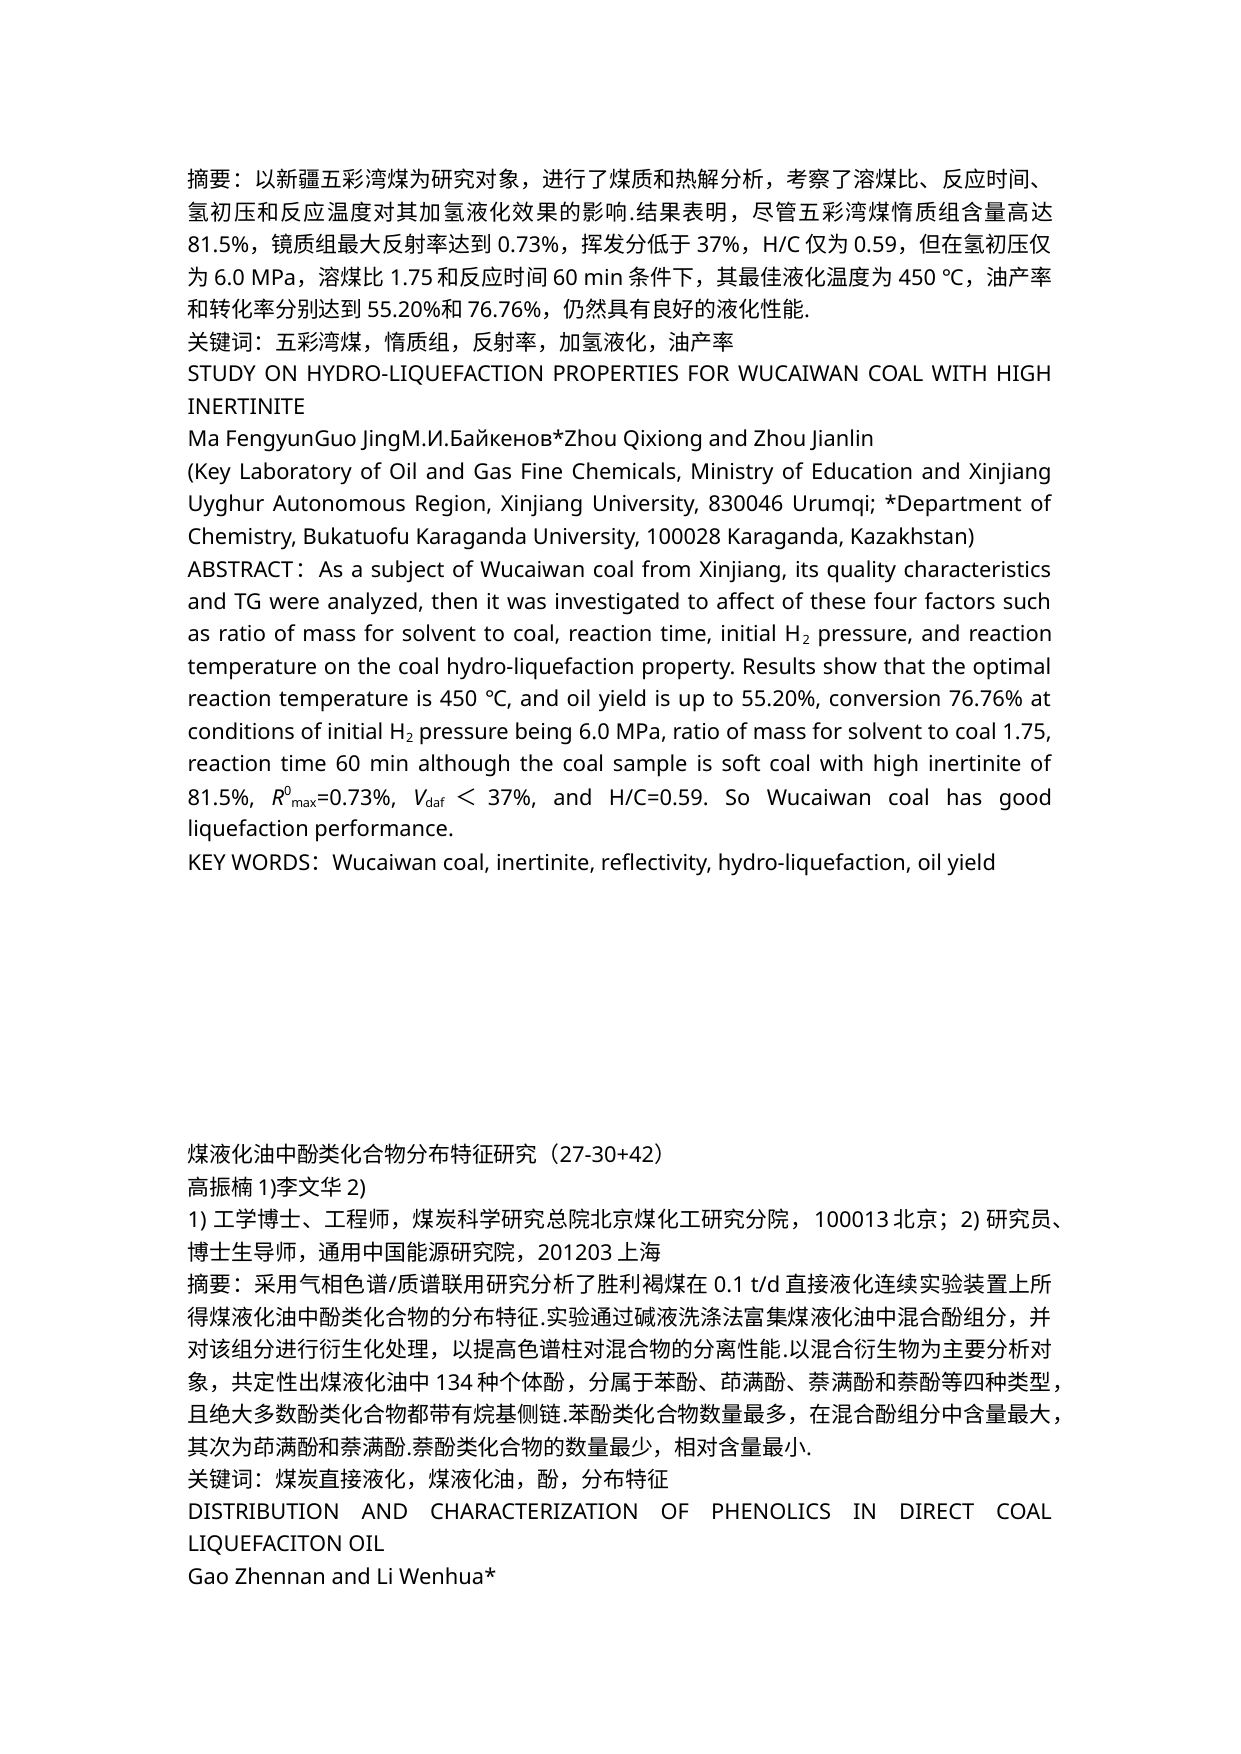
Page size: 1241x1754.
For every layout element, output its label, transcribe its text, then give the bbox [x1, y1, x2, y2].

text 摘要：采用气相色谱/质谱联用研究分析了胜利褐煤在0.1 t/d直接液化连续实验装置上所得煤液化油中酚类化合物的分布特征.实验通过碱液洗涤法富集煤液化油中混合酚组分，并对该组分进行衍生化处理，以提高色谱柱对混合物的分离性能.以混合衍生物为主要分析对象，共定性出煤液化油中134种个体酚，分属于苯酚、茚满酚、萘满酚和萘酚等四种类型，且绝大多数酚类化合物都带有烷基侧链.苯酚类化合物数量最多，在混合酚组分中含量最大，其次为茚满酚和萘满酚.萘酚类化合物的数量最少，相对含量最小. [187, 1267, 1053, 1462]
text 关键词：五彩湾煤，惰质组，反射率，加氢液化，油产率 [187, 324, 1053, 357]
text (Key Laboratory of Oil and Gas Fine Chemicals, Ministry of Education and Xinjiang Uyghur Autonomous Region, Xinjiang University, 830046 Urumqi; *Department of Chemistry, Bukatuofu Karaganda University, 100028 Karaganda, Kazakhstan) [187, 454, 1053, 552]
text ABSTRACT：As a subject of Wucaiwan coal from Xinjiang, its quality characteristics and TG were analyzed, then it was investigated to affect of these four factors such as ratio of mass for solvent to coal, reaction time, initial H2 pressure, and reaction temperature on the coal hydro-liquefaction property. Results show that the optimal reaction temperature is 450 ℃, and oil yield is up to 55.20%, conversion 76.76% at conditions of initial H2 pressure being 6.0 MPa, ratio of mass for solvent to coal 1.75, reaction time 60 min although the coal sample is soft coal with high inertinite of 81.5%, R0max=0.73%, Vdaf＜37%, and H/C=0.59. So Wucaiwan coal has good liquefaction performance. [187, 552, 1053, 844]
text 1) 工学博士、工程师，煤炭科学研究总院北京煤化工研究分院，100013北京；2) 研究员、博士生导师，通用中国能源研究院，201203上海 [187, 1202, 1053, 1267]
text Gao Zhennan and Li Wenhua* [187, 1559, 1053, 1592]
text 摘要：以新疆五彩湾煤为研究对象，进行了煤质和热解分析，考察了溶煤比、反应时间、氢初压和反应温度对其加氢液化效果的影响.结果表明，尽管五彩湾煤惰质组含量高达81.5%，镜质组最大反射率达到0.73%，挥发分低于37%，H/C仅为0.59，但在氢初压仅为6.0 MPa，溶煤比1.75和反应时间60 min条件下，其最佳液化温度为450 ℃，油产率和转化率分别达到55.20%和76.76%，仍然具有良好的液化性能. [187, 162, 1053, 324]
text KEY WORDS：Wucaiwan coal, inertinite, reflectivity, hydro-liquefaction, oil yield [187, 844, 1053, 877]
text STUDY ON HYDRO-LIQUEFACTION PROPERTIES FOR WUCAIWAN COAL WITH HIGH INERTINITE [187, 357, 1053, 422]
text DISTRIBUTION AND CHARACTERIZATION OF PHENOLICS IN DIRECT COAL LIQUEFACITON OIL [187, 1494, 1053, 1559]
text 煤液化油中酚类化合物分布特征研究（27-30+42） [187, 1137, 1053, 1169]
text 关键词：煤炭直接液化，煤液化油，酚，分布特征 [187, 1462, 1053, 1494]
text Ma FengyunGuo JingМ.И.Байкенов*Zhou Qixiong and Zhou Jianlin [187, 422, 1053, 454]
text 高振楠1)李文华2) [187, 1169, 1053, 1202]
